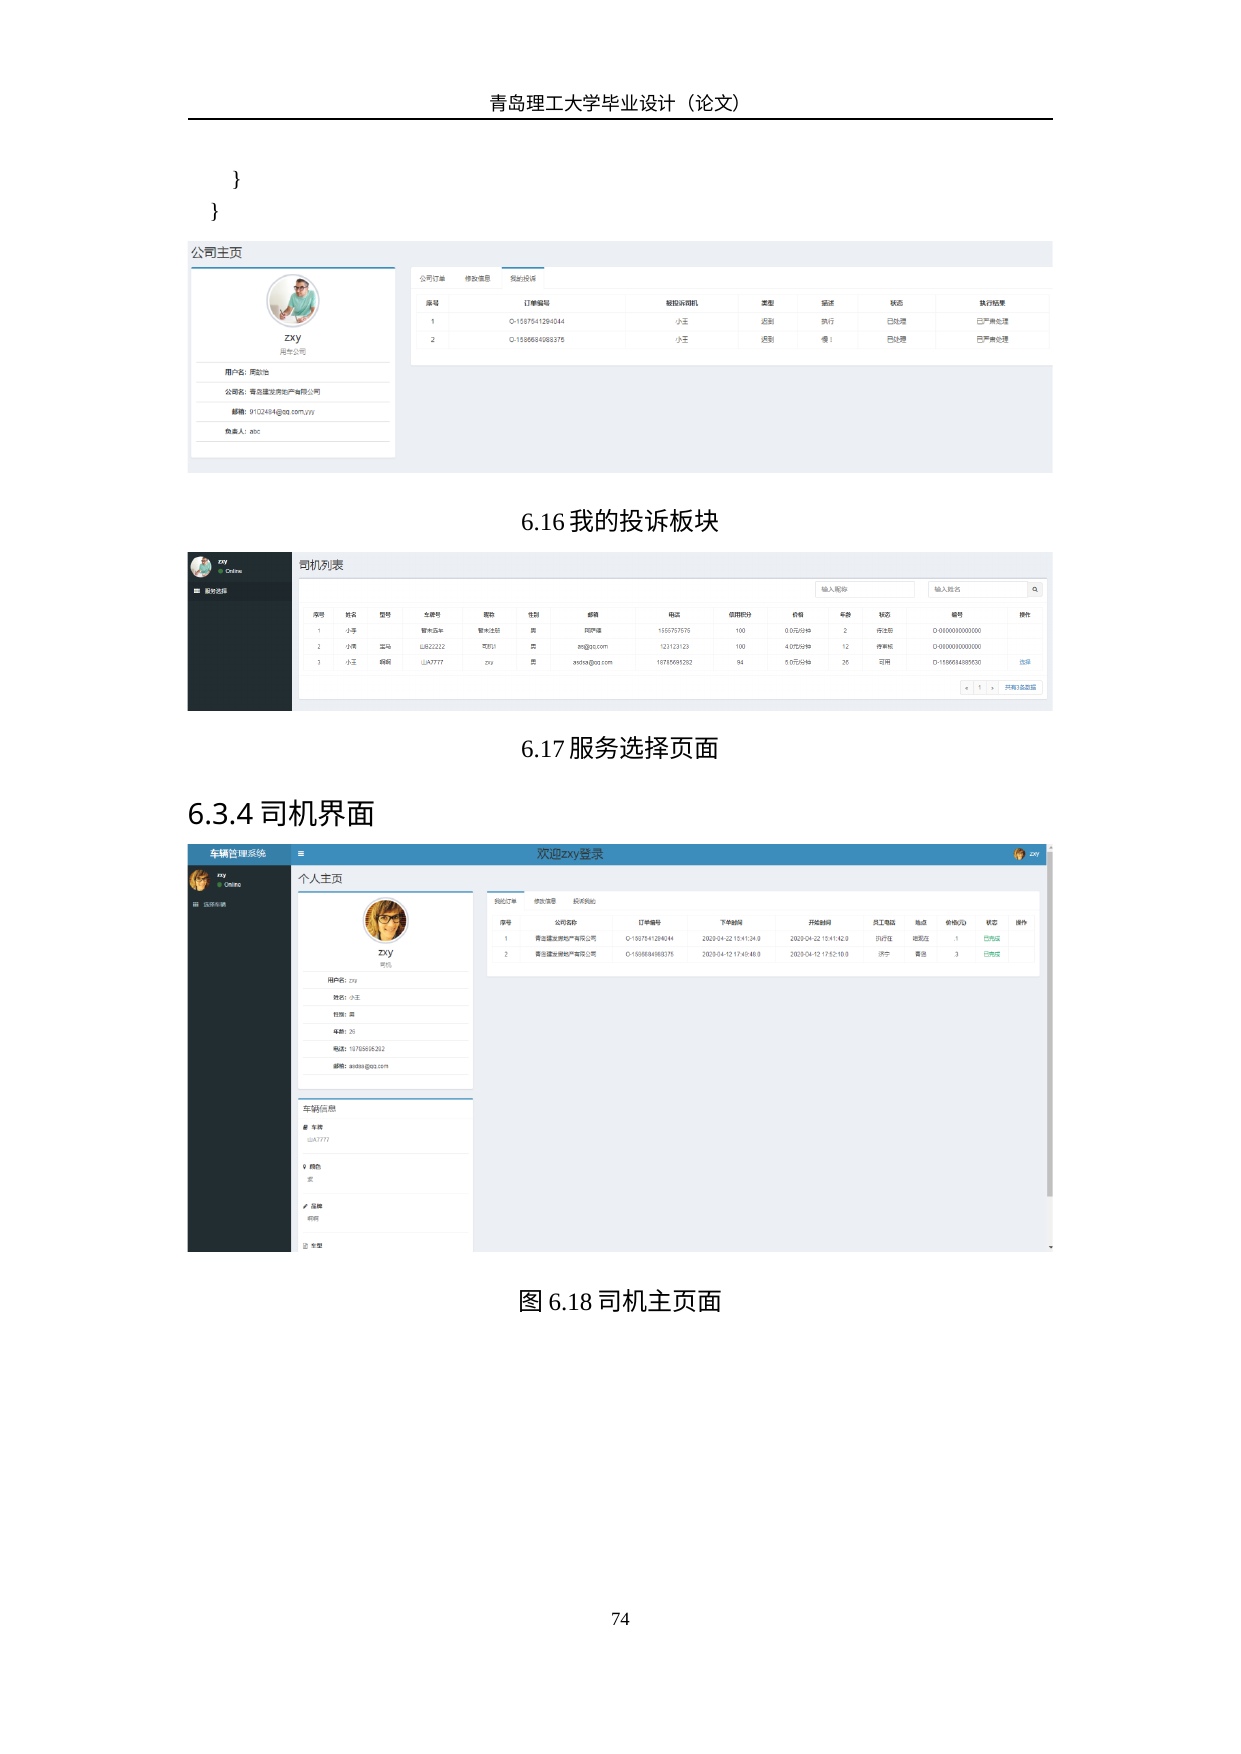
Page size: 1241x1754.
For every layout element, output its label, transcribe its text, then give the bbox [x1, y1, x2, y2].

picture [187, 552, 1053, 711]
text 6.3.4司机界面 [187, 779, 1053, 844]
text 图6.18司机主页面 [187, 1267, 1053, 1332]
text } [187, 162, 1053, 194]
picture [187, 241, 1053, 473]
text 6.17服务选择页面 [187, 714, 1053, 779]
text } [187, 194, 1053, 227]
text 6.16我的投诉板块 [187, 487, 1053, 552]
picture [187, 844, 1053, 1252]
